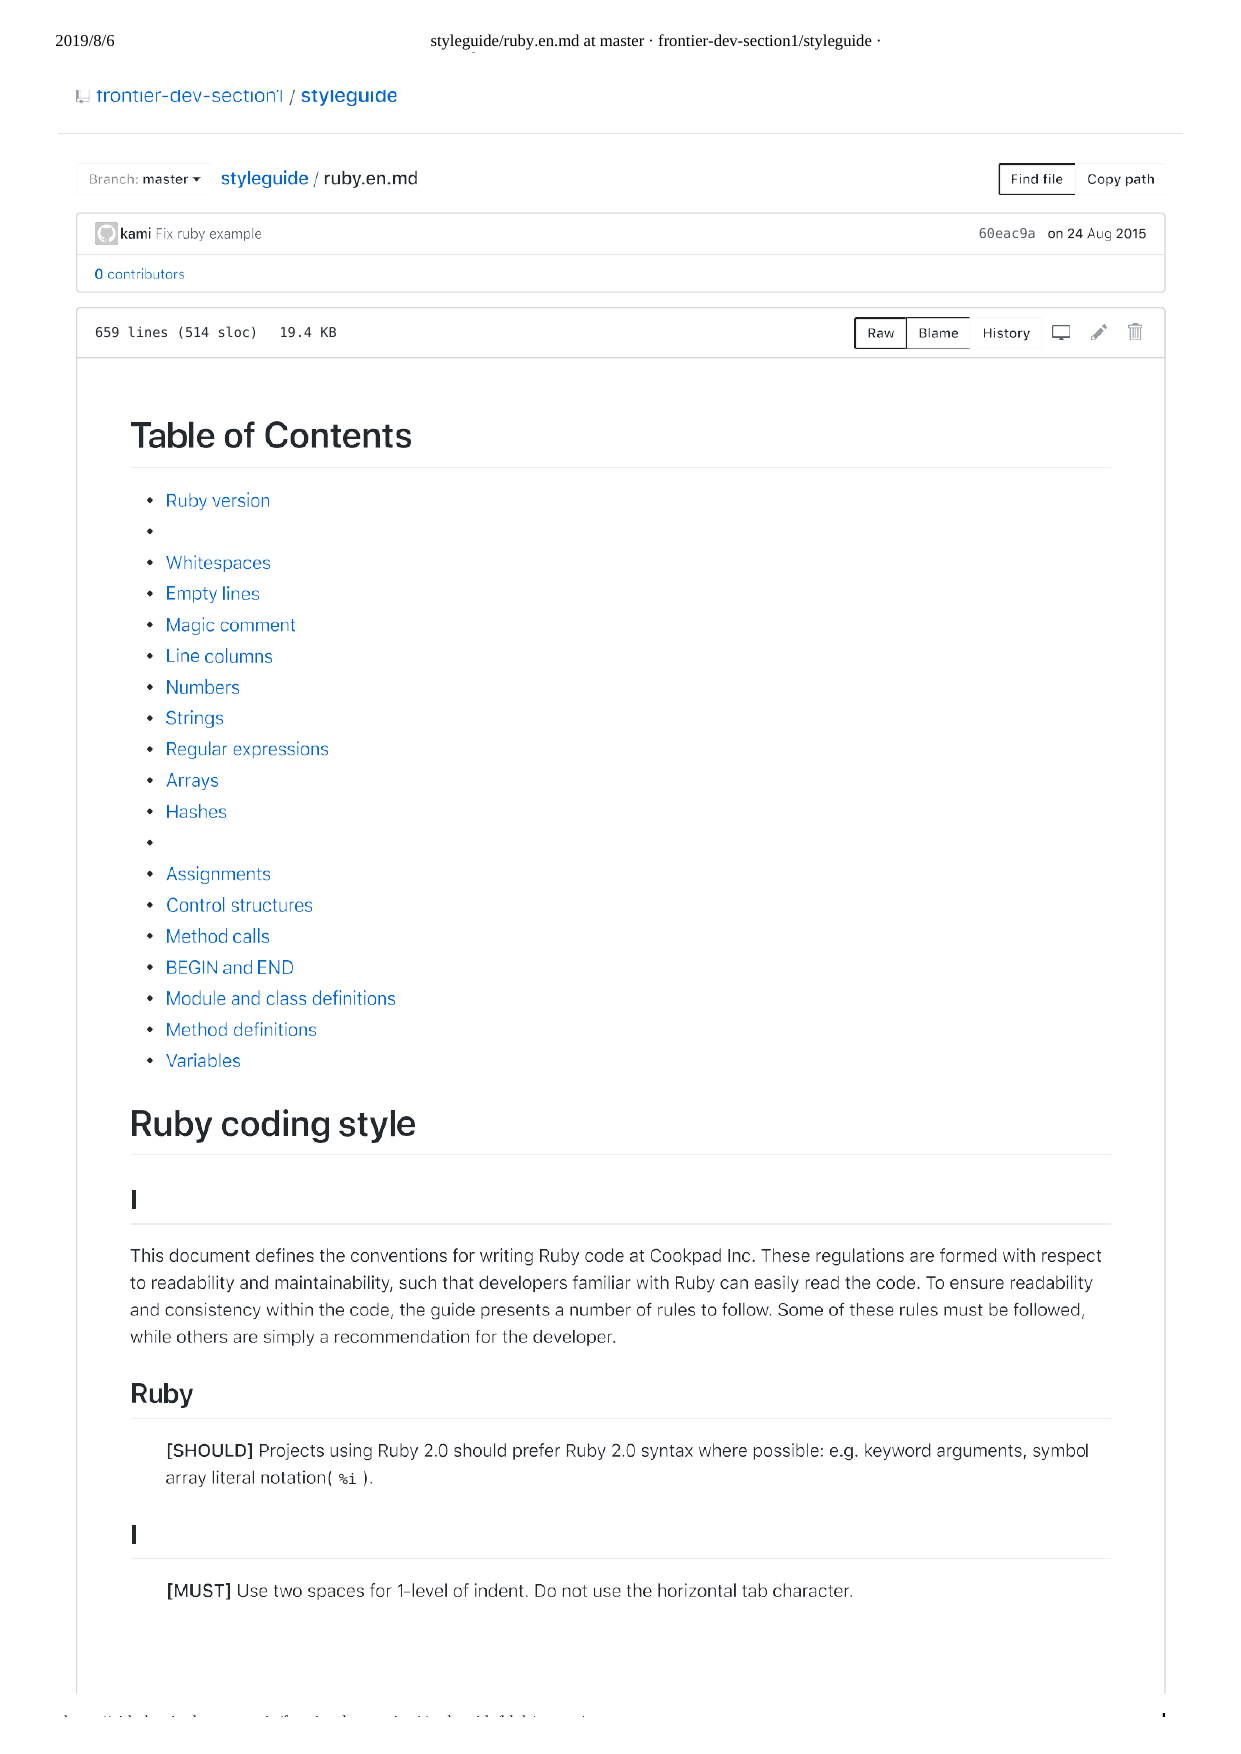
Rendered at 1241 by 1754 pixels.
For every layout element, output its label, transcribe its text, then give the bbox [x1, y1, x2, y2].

picture [339, 1110, 395, 1143]
picture [167, 493, 207, 510]
picture [205, 648, 272, 663]
picture [95, 222, 118, 245]
picture [132, 1383, 162, 1403]
picture [397, 1116, 415, 1136]
picture [166, 555, 270, 572]
picture [167, 741, 328, 759]
picture [854, 341, 1042, 349]
picture [130, 1248, 1101, 1346]
picture [167, 990, 395, 1005]
picture [258, 960, 293, 974]
picture [166, 1053, 240, 1067]
picture [167, 897, 312, 912]
picture [95, 268, 184, 279]
picture [168, 422, 187, 448]
picture [854, 317, 1042, 325]
text 659 lines (514 sloc) 19.4 KB [95, 325, 1178, 341]
picture [1087, 228, 1111, 241]
picture [166, 866, 270, 884]
picture [404, 1583, 852, 1597]
picture [76, 90, 397, 106]
picture [167, 586, 217, 603]
picture [164, 1383, 193, 1408]
picture [166, 710, 223, 728]
picture [167, 1022, 316, 1036]
picture [223, 960, 252, 974]
picture [221, 170, 417, 188]
picture [189, 421, 411, 448]
picture [167, 679, 239, 694]
picture [166, 773, 218, 790]
picture [167, 960, 217, 974]
picture [167, 928, 227, 943]
picture [166, 1443, 1085, 1487]
picture [223, 586, 259, 600]
picture [167, 648, 199, 662]
picture [233, 928, 269, 943]
picture [998, 163, 1167, 195]
picture [121, 227, 261, 241]
picture [76, 163, 213, 195]
picture [131, 422, 165, 448]
picture [168, 1583, 402, 1600]
picture [212, 492, 269, 507]
picture [167, 804, 226, 818]
picture [132, 1109, 329, 1143]
text %i [338, 1471, 1178, 1488]
picture [167, 617, 295, 635]
